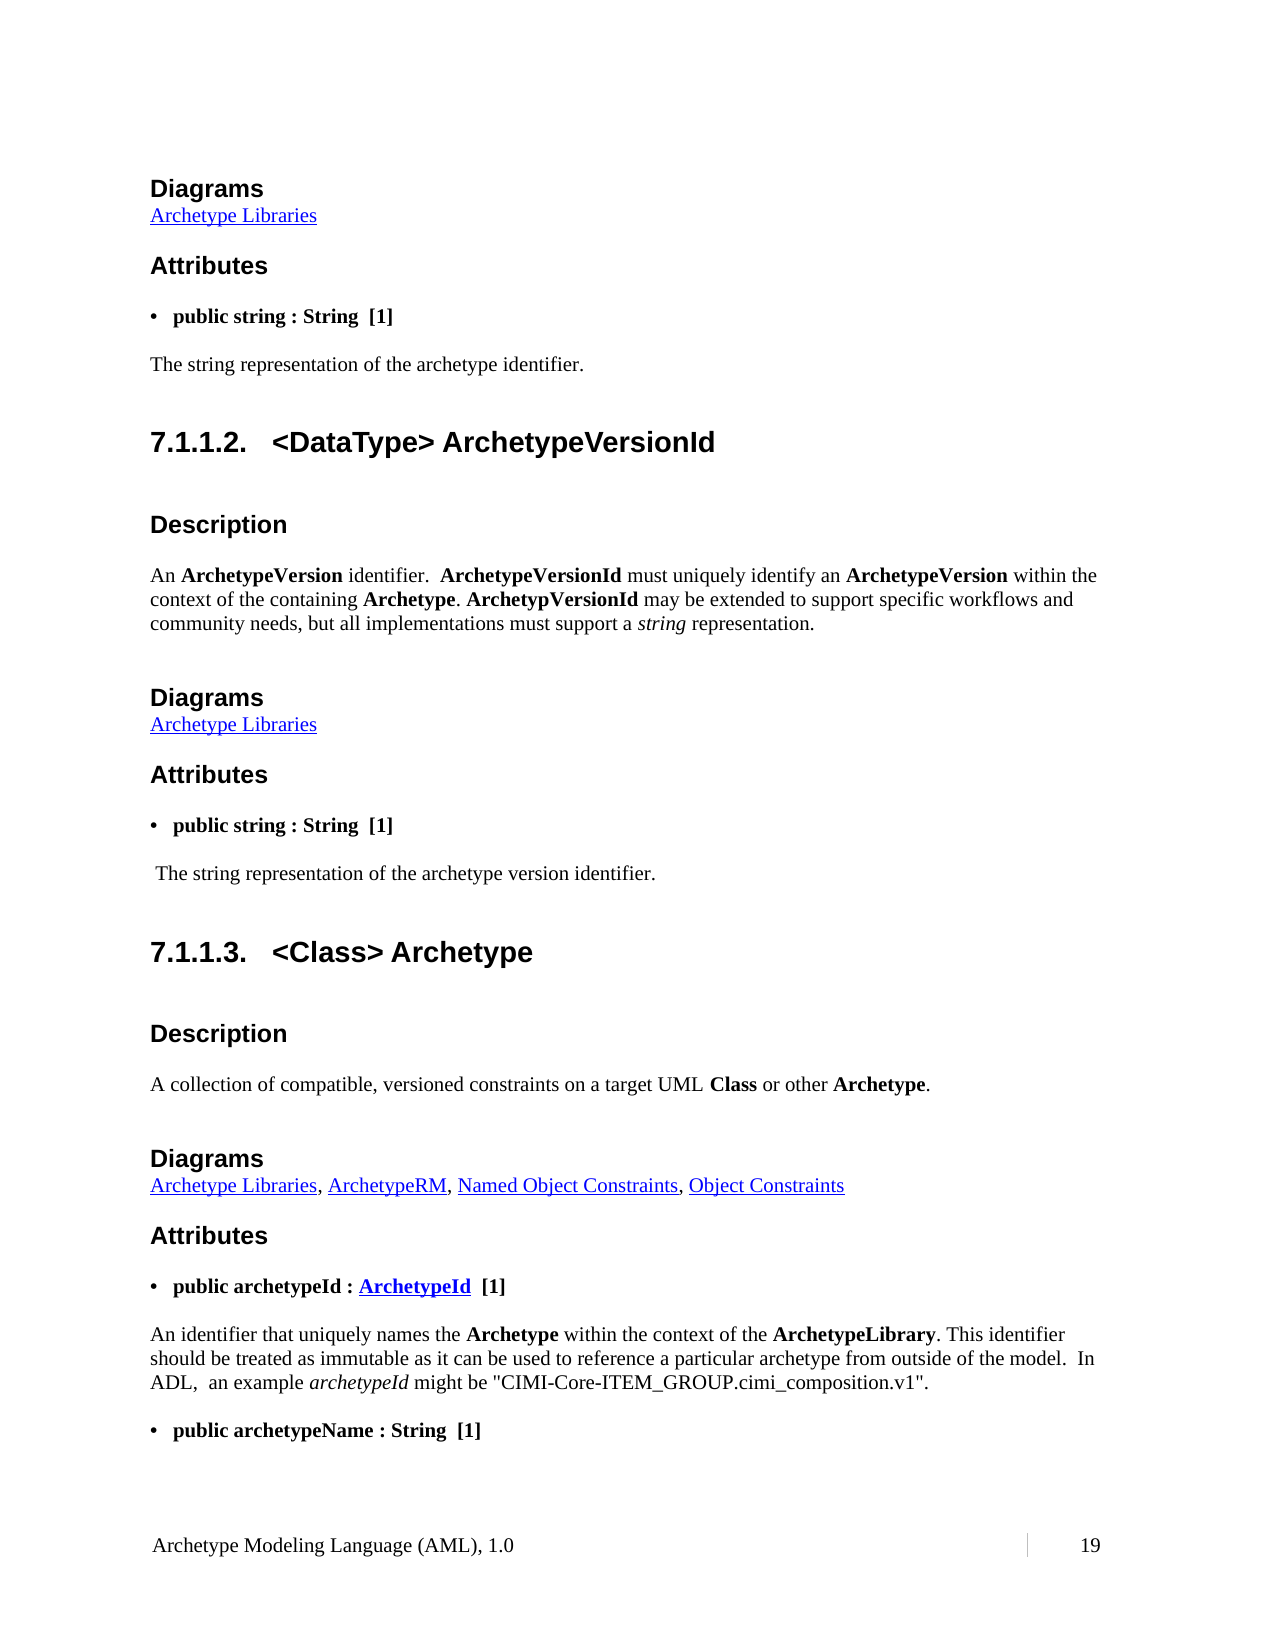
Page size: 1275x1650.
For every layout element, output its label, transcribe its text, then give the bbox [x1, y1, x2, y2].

text Archetype Libraries [150, 203, 1125, 227]
text Diagrams [150, 174, 1125, 203]
text Archetype Libraries [150, 712, 1125, 736]
text Attributes [150, 760, 1125, 789]
subtitle <Class> Archetype [150, 935, 1125, 968]
text Description [150, 510, 1125, 539]
text • public archetypeId : ArchetypeId [1] [150, 1274, 1125, 1298]
text The string representation of the archetype identifier. [150, 352, 1125, 376]
text An identifier that uniquely names the Archetype within the context of the ArchetypeLibrary. This identifier should be treated as immutable as it can be used to reference a particular archetype from outside of the model. In ADL, an example archetypeId might be "CIMI-Core-ITEM_GROUP.cimi_composition.v1". [150, 1322, 1125, 1394]
subtitle <DataType> ArchetypeVersionId [150, 426, 1125, 459]
text Diagrams [150, 1144, 1125, 1173]
text • public string : String [1] [150, 813, 1125, 837]
text A collection of compatible, versioned constraints on a target UML Class or other Archetype. [150, 1072, 1125, 1096]
text Diagrams [150, 683, 1125, 712]
text Attributes [150, 251, 1125, 280]
text An ArchetypeVersion identifier. ArchetypeVersionId must uniquely identify an ArchetypeVersion within the context of the containing Archetype. ArchetypVersionId may be extended to support specific workflows and community needs, but all implementations must support a string representation. [150, 563, 1125, 635]
text Archetype Libraries, ArchetypeRM, Named Object Constraints, Object Constraints [150, 1173, 1125, 1197]
text Description [150, 1019, 1125, 1048]
text Attributes [150, 1221, 1125, 1250]
text The string representation of the archetype version identifier. [150, 861, 1125, 885]
text • public archetypeName : String [1] [150, 1418, 1125, 1442]
text • public string : String [1] [150, 304, 1125, 328]
